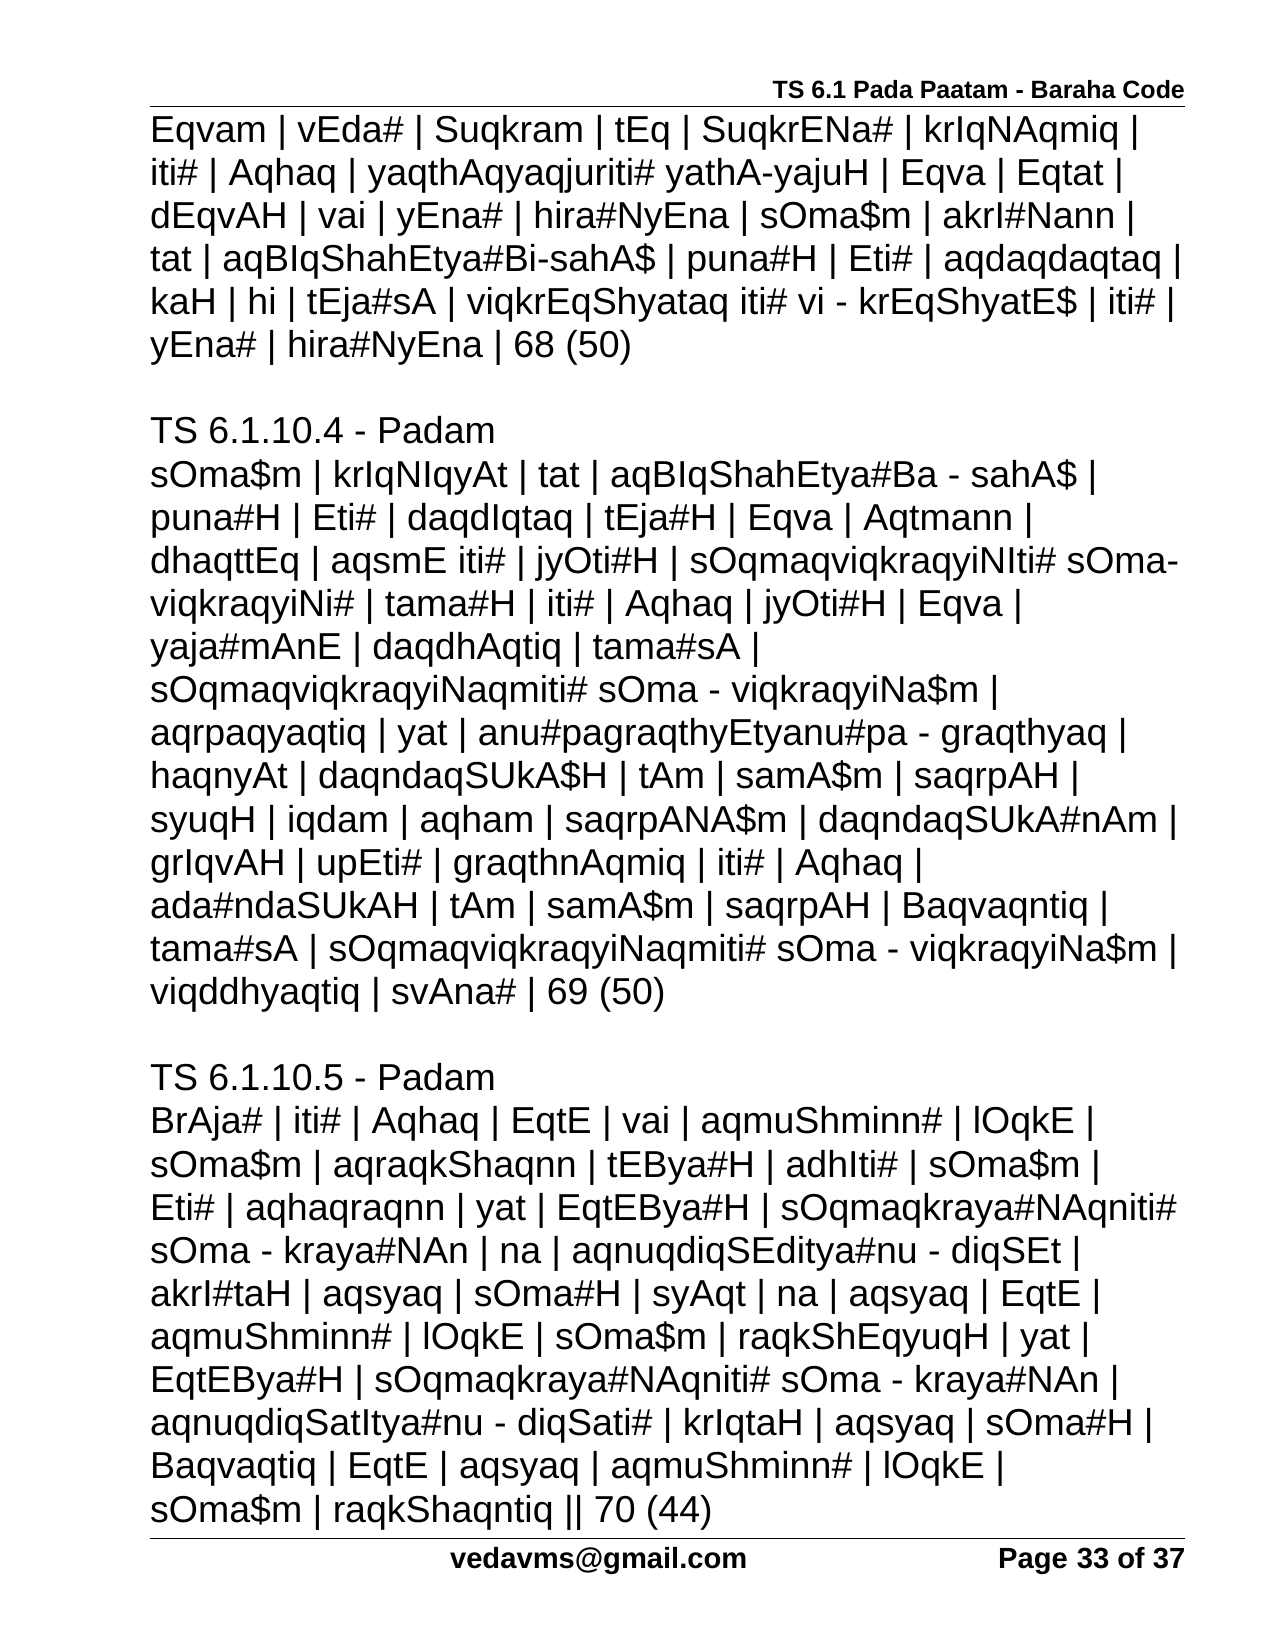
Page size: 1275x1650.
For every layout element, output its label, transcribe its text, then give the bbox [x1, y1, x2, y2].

text BrAja# | iti# | Aqhaq | EqtE | vai | aqmuShminn# | lOqkE | sOma$m | aqraqkShaqnn | tEBya#H | adhIti# | sOma$m | Eti# | aqhaqraqnn | yat | EqtEBya#H | sOqmaqkraya#NAqniti# sOma - kraya#NAn | na | aqnuqdiqSEditya#nu - diqSEt | akrI#taH | aqsyaq | sOma#H | syAqt | na | aqsyaq | EqtE | aqmuShminn# | lOqkE | sOma$m | raqkShEqyuqH | yat | EqtEBya#H | sOqmaqkraya#NAqniti# sOma - kraya#NAn | aqnuqdiqSatItya#nu - diqSati# | krIqtaH | aqsyaq | sOma#H | Baqvaqtiq | EqtE | aqsyaq | aqmuShminn# | lOqkE | sOma$m | raqkShaqntiq || 70 (44) [150, 1099, 1185, 1530]
text TS 6.1.10.4 - Padam [150, 409, 1185, 452]
text sOma$m | krIqNIqyAt | tat | aqBIqShahEtya#Ba - sahA$ | puna#H | Eti# | daqdIqtaq | tEja#H | Eqva | Aqtmann | dhaqttEq | aqsmE iti# | jyOti#H | sOqmaqviqkraqyiNIti# sOma-viqkraqyiNi# | tama#H | iti# | Aqhaq | jyOti#H | Eqva | yaja#mAnE | daqdhAqtiq | tama#sA | sOqmaqviqkraqyiNaqmiti# sOma - viqkraqyiNa$m | aqrpaqyaqtiq | yat | anu#pagraqthyEtyanu#pa - graqthyaq | haqnyAt | daqndaqSUkA$H | tAm | samA$m | saqrpAH | syuqH | iqdam | aqham | saqrpANA$m | daqndaqSUkA#nAm | grIqvAH | upEti# | graqthnAqmiq | iti# | Aqhaq | ada#ndaSUkAH | tAm | samA$m | saqrpAH | Baqvaqntiq | tama#sA | sOqmaqviqkraqyiNaqmiti# sOma - viqkraqyiNa$m | viqddhyaqtiq | svAna# | 69 (50) [150, 452, 1185, 1012]
text TS 6.1.10.5 - Padam [150, 1056, 1185, 1099]
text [150, 107, 1185, 366]
